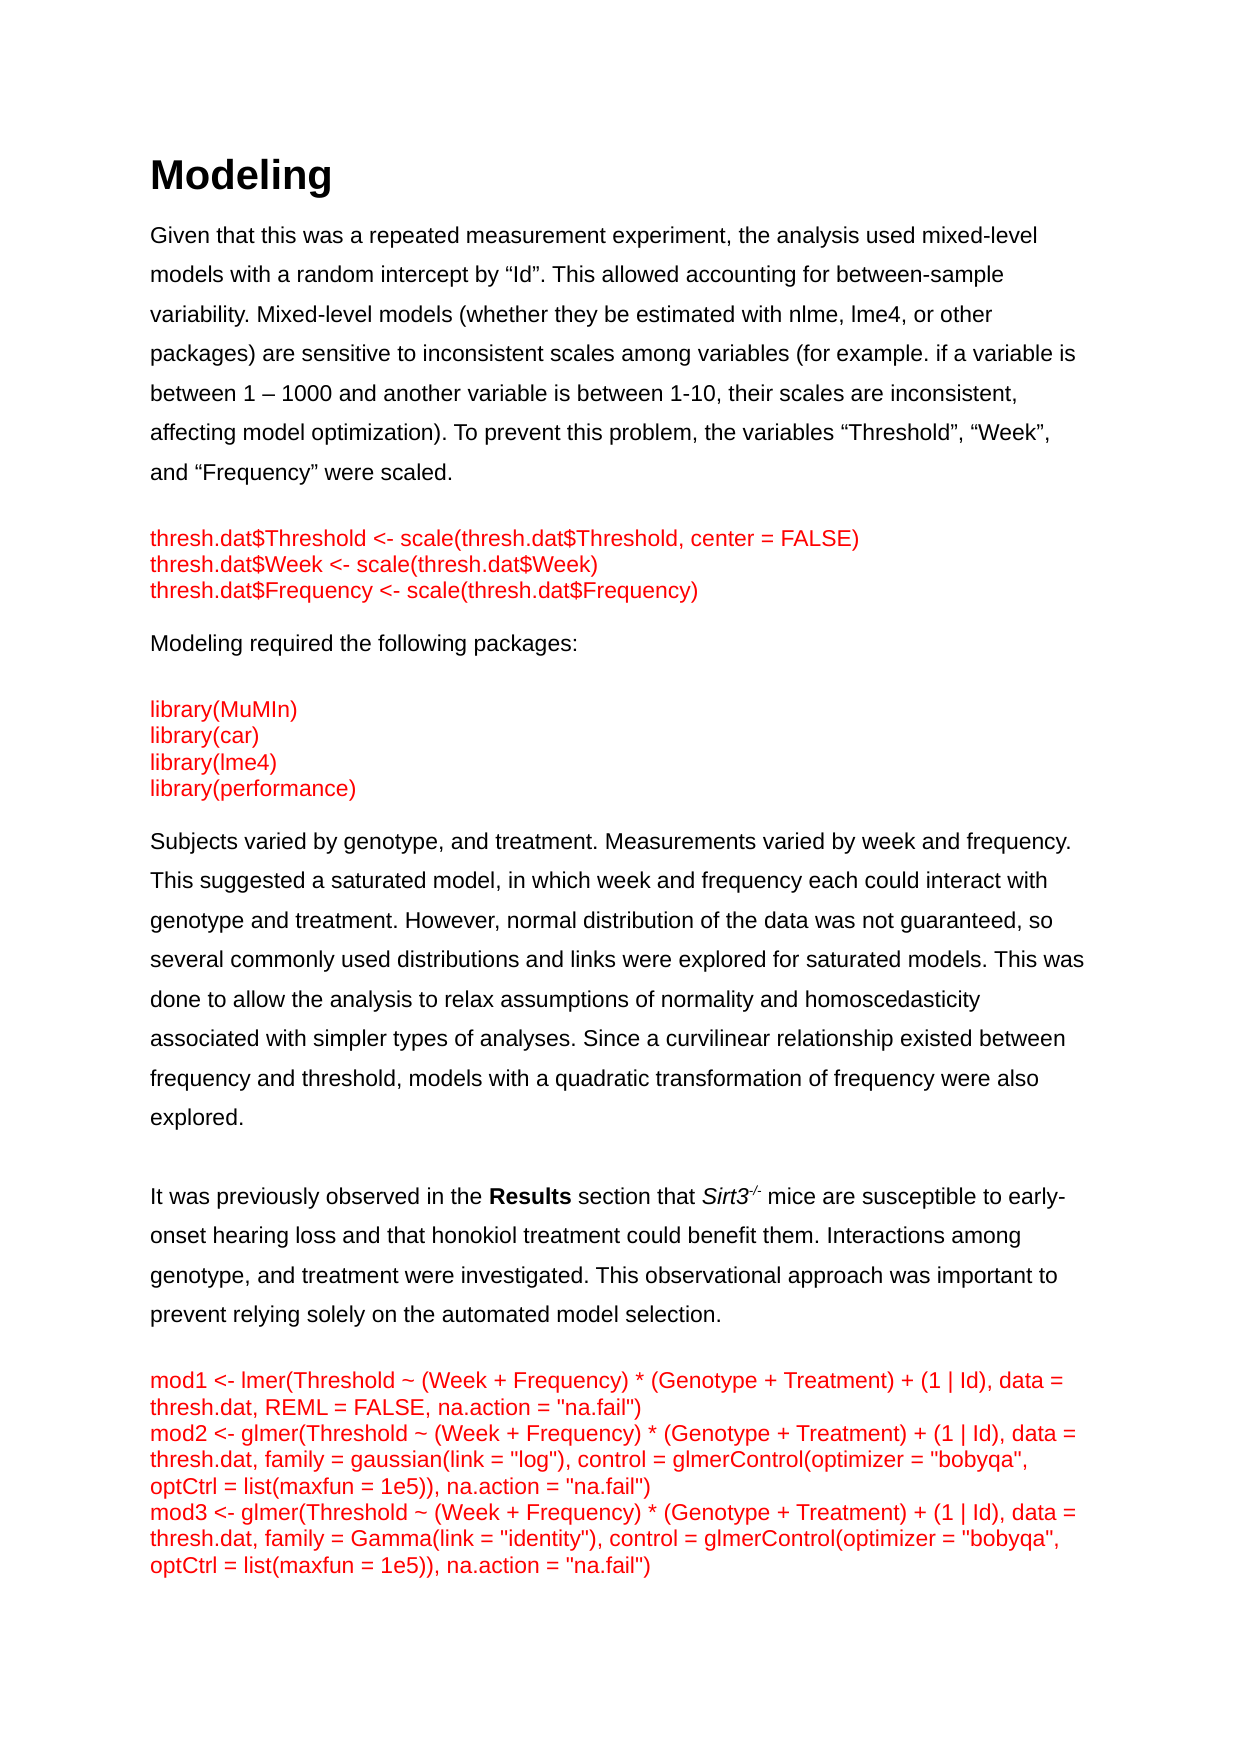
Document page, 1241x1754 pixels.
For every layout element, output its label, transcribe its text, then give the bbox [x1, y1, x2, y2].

text It was previously observed in the Results section that Sirt3-/- mice are susceptible to early-onset hearing loss and that honokiol treatment could benefit them. Interactions among genotype, and treatment were investigated. This observational approach was important to prevent relying solely on the automated model selection. [150, 1183, 1090, 1328]
text thresh.dat$Threshold <- scale(thresh.dat$Threshold, center = FALSE) [150, 524, 1090, 551]
text mod2 <- glmer(Threshold ~ (Week + Frequency) * (Genotype + Treatment) + (1 | Id), data = thresh.dat, family = gaussian(link = "log"), control = glmerControl(optimizer = "bobyqa", optCtrl = list(maxfun = 1e5)), na.action = "na.fail") [150, 1420, 1090, 1499]
text Given that this was a repeated measurement experiment, the analysis used mixed-level models with a random intercept by “Id”. This allowed accounting for between-sample variability. Mixed-level models (whether they be estimated with nlme, lme4, or other packages) are sensitive to inconsistent scales among variables (for example. if a variable is between 1 – 1000 and another variable is between 1-10, their scales are inconsistent, affecting model optimization). To prevent this problem, the variables “Threshold”, “Week”, and “Frequency” were scaled. [150, 222, 1090, 485]
text library(performance) [150, 775, 1090, 801]
text mod1 <- lmer(Threshold ~ (Week + Frequency) * (Genotype + Treatment) + (1 | Id), data = thresh.dat, REML = FALSE, na.action = "na.fail") [150, 1367, 1090, 1420]
text thresh.dat$Week <- scale(thresh.dat$Week) [150, 551, 1090, 577]
text library(lme4) [150, 748, 1090, 775]
text Subjects varied by genotype, and treatment. Measurements varied by week and frequency. This suggested a saturated model, in which week and frequency each could interact with genotype and treatment. However, normal distribution of the data was not guaranteed, so several commonly used distributions and links were explored for saturated models. This was done to allow the analysis to relax assumptions of normality and homoscedasticity associated with simpler types of analyses. Since a curvilinear relationship existed between frequency and threshold, models with a quadratic transformation of frequency were also explored. [150, 828, 1090, 1130]
text library(car) [150, 722, 1090, 748]
text library(MuMIn) [150, 696, 1090, 722]
text Modeling required the following packages: [150, 630, 1090, 656]
subtitle Modeling [150, 150, 1090, 198]
text thresh.dat$Frequency <- scale(thresh.dat$Frequency) [150, 577, 1090, 604]
text mod3 <- glmer(Threshold ~ (Week + Frequency) * (Genotype + Treatment) + (1 | Id), data = thresh.dat, family = Gamma(link = "identity"), control = glmerControl(optimizer = "bobyqa", optCtrl = list(maxfun = 1e5)), na.action = "na.fail") [150, 1499, 1090, 1578]
